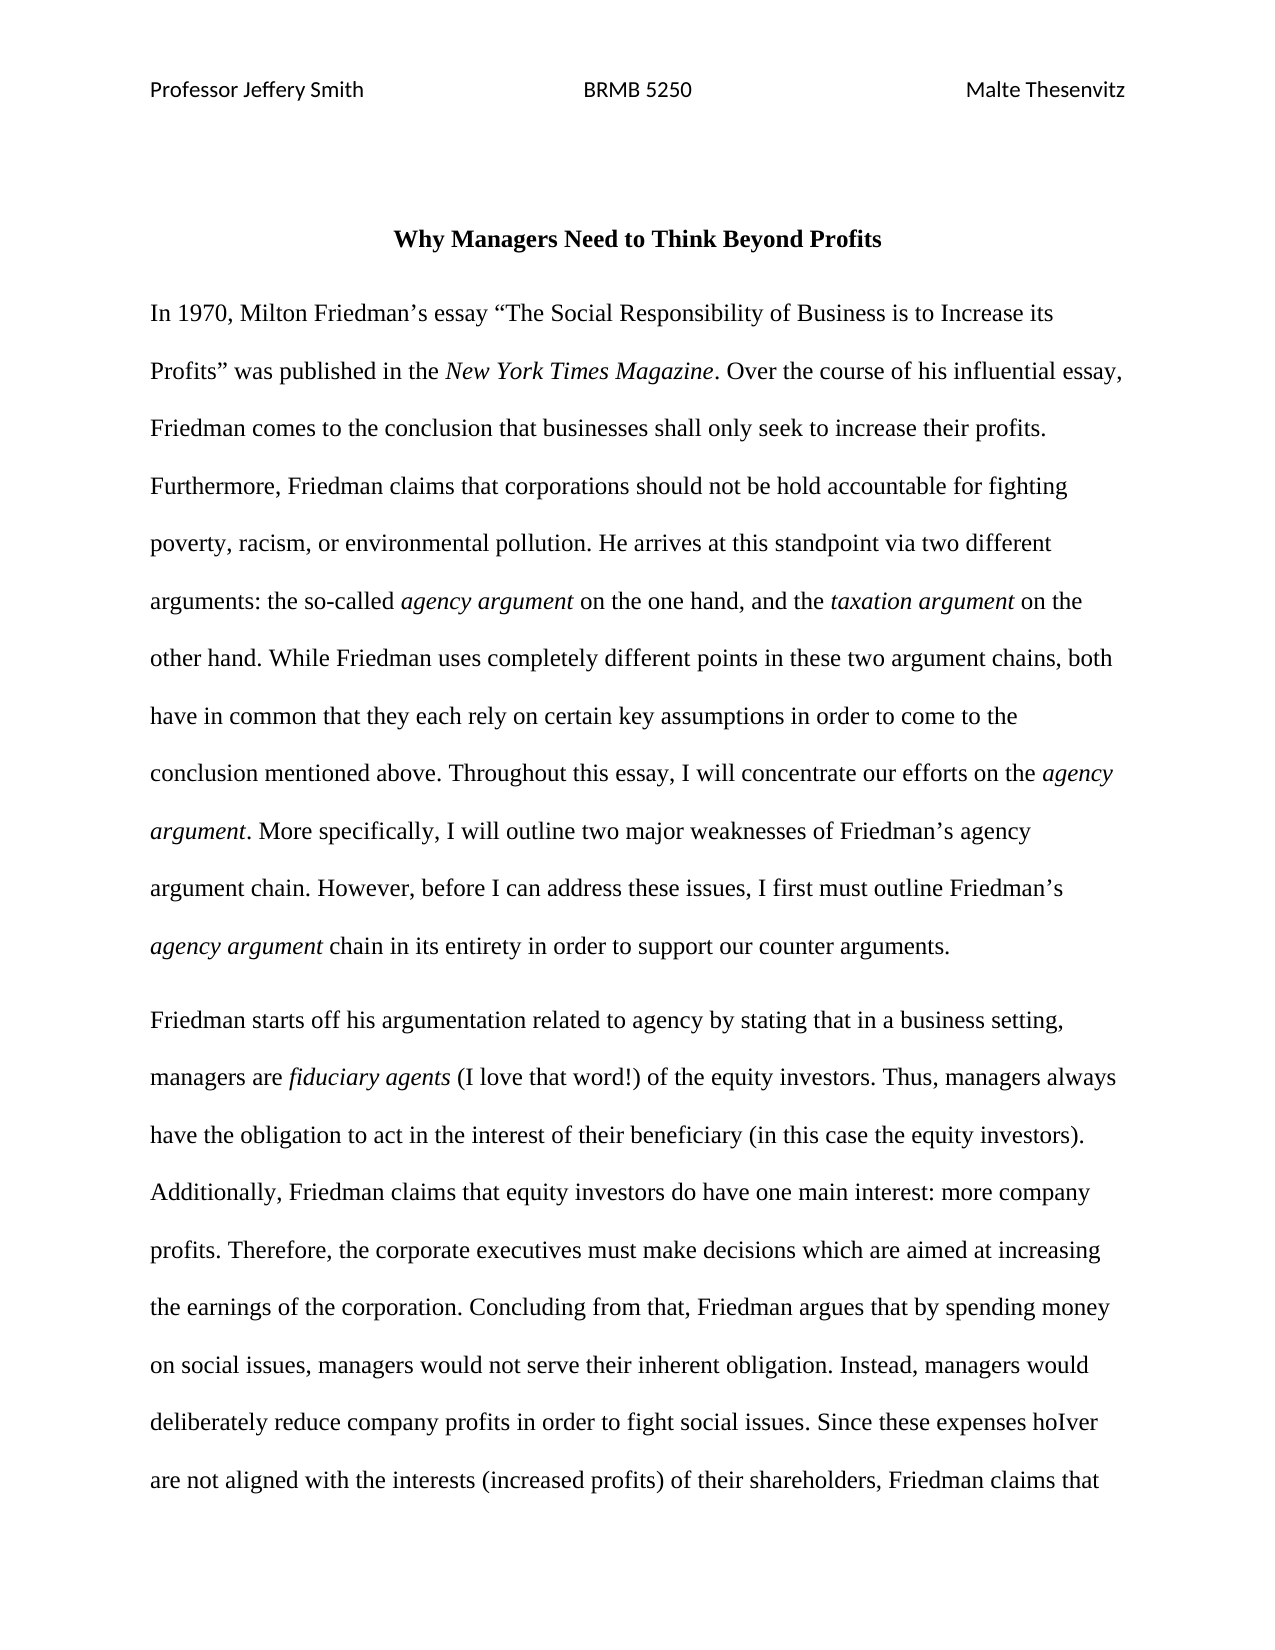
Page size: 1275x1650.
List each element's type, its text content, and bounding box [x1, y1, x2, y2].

text In 1970, Milton Friedman’s essay “The Social Responsibility of Business is to Increase its Profits” was published in the New York Times Magazine. Over the course of his influential essay, Friedman comes to the conclusion that businesses shall only seek to increase their profits. Furthermore, Friedman claims that corporations should not be hold accountable for fighting poverty, racism, or environmental pollution. He arrives at this standpoint via two different arguments: the so-called agency argument on the one hand, and the taxation argument on the other hand. While Friedman uses completely different points in these two argument chains, both have in common that they each rely on certain key assumptions in order to come to the conclusion mentioned above. Throughout this essay, I will concentrate our efforts on the agency argument. More specifically, I will outline two major weaknesses of Friedman’s agency argument chain. However, before I can address these issues, I first must outline Friedman’s agency argument chain in its entirety in order to support our counter arguments. [150, 298, 1125, 959]
text Why Managers Need to Think Beyond Profits [150, 224, 1125, 253]
